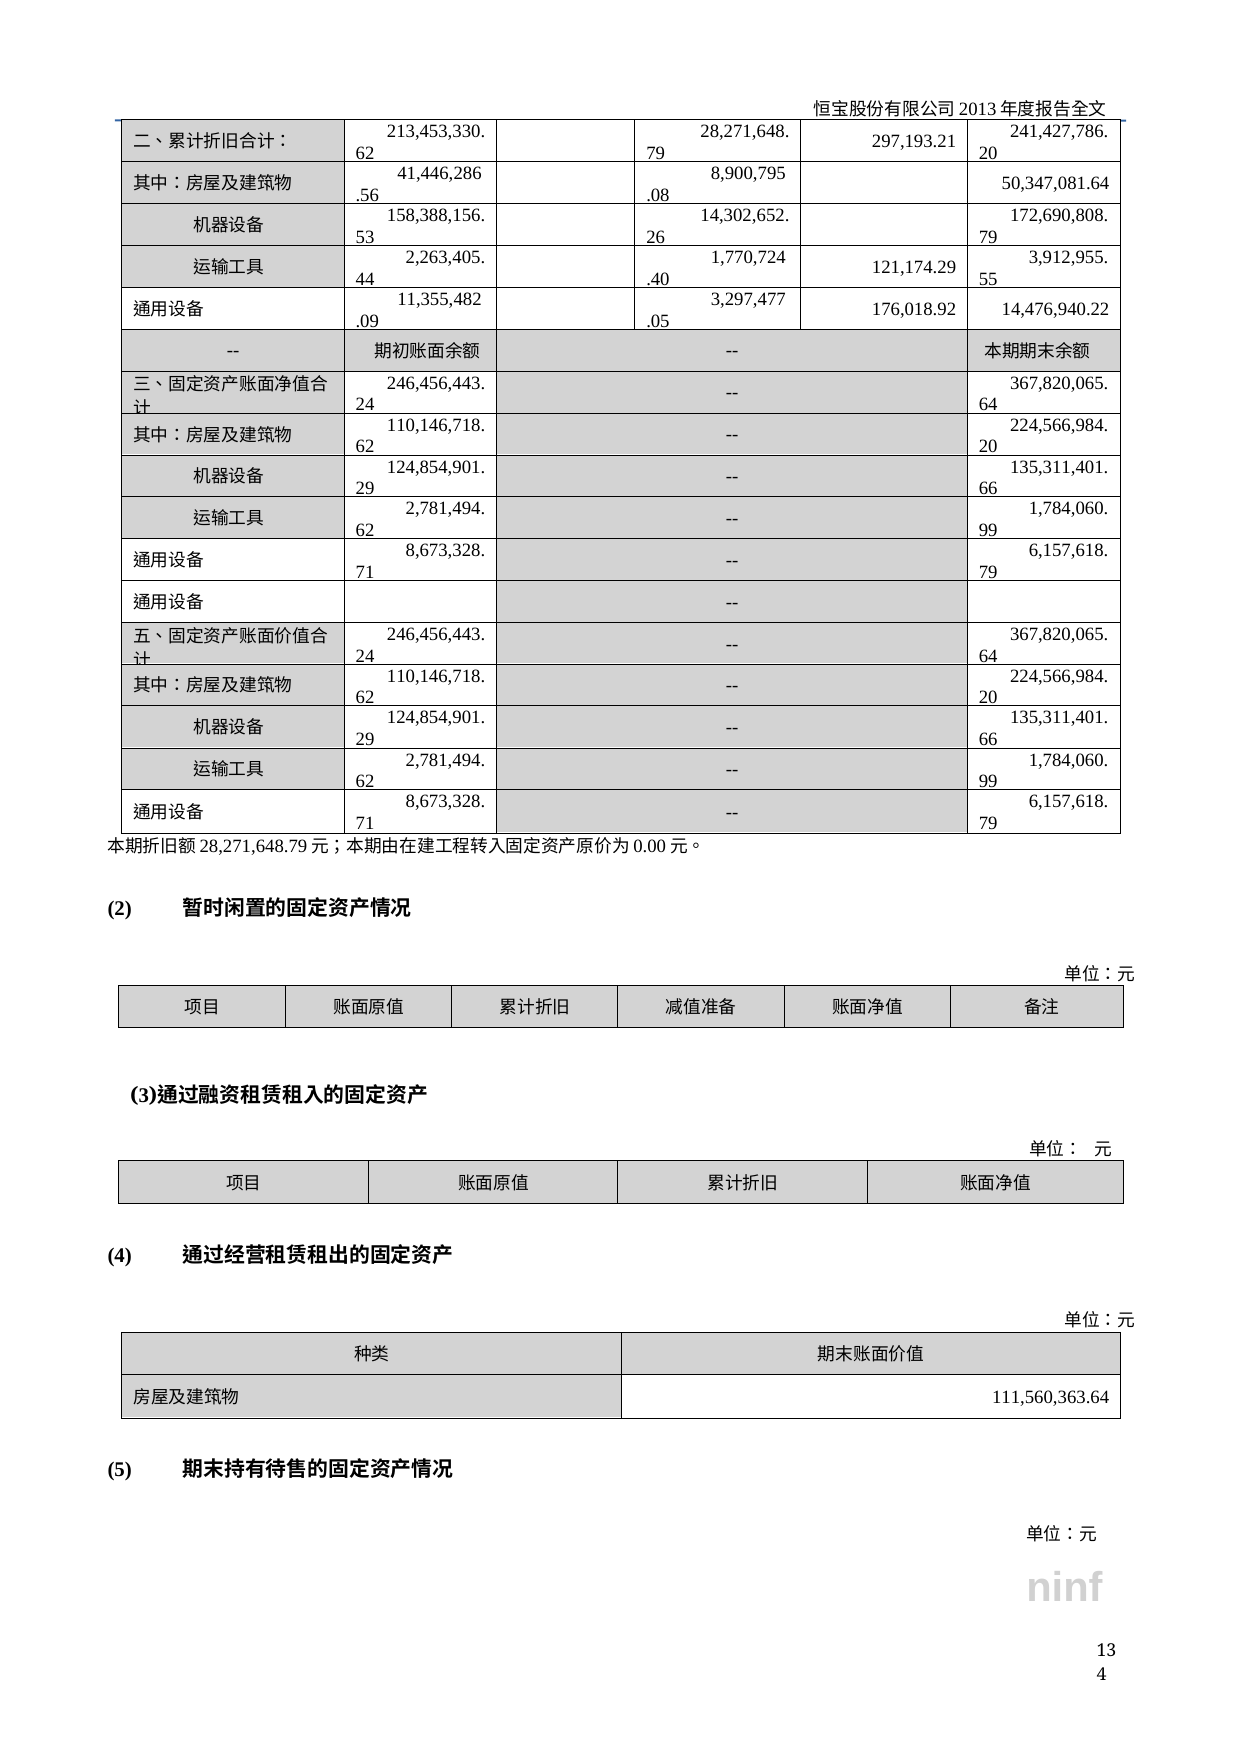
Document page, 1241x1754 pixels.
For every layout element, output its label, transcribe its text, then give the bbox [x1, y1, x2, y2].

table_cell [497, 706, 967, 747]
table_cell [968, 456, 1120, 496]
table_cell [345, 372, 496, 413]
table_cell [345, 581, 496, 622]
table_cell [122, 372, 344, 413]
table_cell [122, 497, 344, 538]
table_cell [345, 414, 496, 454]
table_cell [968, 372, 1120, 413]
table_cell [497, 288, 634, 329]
text ninfM [1026, 1563, 1135, 1611]
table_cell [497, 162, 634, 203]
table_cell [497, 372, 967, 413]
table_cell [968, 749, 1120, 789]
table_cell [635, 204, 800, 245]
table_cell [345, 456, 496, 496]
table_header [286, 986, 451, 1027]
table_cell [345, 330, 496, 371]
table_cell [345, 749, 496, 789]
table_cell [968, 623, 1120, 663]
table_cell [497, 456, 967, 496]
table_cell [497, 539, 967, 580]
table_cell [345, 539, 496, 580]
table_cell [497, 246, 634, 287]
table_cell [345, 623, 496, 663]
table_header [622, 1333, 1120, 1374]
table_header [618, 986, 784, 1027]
text 单位：元 [1026, 1522, 1135, 1546]
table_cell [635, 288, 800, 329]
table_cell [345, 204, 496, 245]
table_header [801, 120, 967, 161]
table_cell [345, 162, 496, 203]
list 期末持有待售的固定资产情况 [107, 1454, 1135, 1482]
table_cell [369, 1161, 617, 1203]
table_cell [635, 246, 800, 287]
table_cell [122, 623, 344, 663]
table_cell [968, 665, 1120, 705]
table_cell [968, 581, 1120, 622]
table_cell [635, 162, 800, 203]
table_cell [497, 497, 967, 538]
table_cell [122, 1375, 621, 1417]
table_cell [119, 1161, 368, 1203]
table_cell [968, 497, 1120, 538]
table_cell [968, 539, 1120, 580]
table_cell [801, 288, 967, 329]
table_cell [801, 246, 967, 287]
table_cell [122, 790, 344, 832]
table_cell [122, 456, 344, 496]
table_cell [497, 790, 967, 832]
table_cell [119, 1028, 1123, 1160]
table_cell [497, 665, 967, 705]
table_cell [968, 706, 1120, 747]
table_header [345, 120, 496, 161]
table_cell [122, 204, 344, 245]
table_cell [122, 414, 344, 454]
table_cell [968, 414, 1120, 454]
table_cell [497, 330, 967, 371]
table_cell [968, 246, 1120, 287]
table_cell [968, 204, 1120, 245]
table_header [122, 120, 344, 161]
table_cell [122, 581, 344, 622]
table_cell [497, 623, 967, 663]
text 本期折旧额28,271,648.79元；本期由在建工程转入固定资产原价为0.00元。 [107, 833, 1135, 858]
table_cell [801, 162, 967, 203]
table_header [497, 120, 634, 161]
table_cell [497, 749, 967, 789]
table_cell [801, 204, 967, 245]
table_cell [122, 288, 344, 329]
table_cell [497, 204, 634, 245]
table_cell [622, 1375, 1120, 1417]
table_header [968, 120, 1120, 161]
list 暂时闲置的固定资产情况 [107, 893, 1135, 921]
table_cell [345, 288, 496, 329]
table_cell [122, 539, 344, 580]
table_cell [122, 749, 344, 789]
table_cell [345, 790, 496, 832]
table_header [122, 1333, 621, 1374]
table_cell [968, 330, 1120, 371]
text 单位：元 [107, 1308, 1135, 1332]
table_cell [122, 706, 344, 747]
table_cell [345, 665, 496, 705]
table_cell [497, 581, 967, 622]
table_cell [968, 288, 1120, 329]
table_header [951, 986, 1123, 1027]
list 通过经营租赁租出的固定资产 [107, 1240, 1135, 1268]
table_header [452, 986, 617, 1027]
text 单位：元 [107, 961, 1135, 985]
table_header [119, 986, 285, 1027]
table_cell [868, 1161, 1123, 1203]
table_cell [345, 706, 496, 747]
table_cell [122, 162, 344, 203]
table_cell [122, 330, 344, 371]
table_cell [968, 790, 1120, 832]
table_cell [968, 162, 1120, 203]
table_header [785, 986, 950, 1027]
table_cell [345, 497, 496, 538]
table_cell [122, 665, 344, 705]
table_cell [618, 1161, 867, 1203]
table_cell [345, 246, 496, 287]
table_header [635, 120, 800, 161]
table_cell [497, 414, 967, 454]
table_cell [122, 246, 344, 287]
